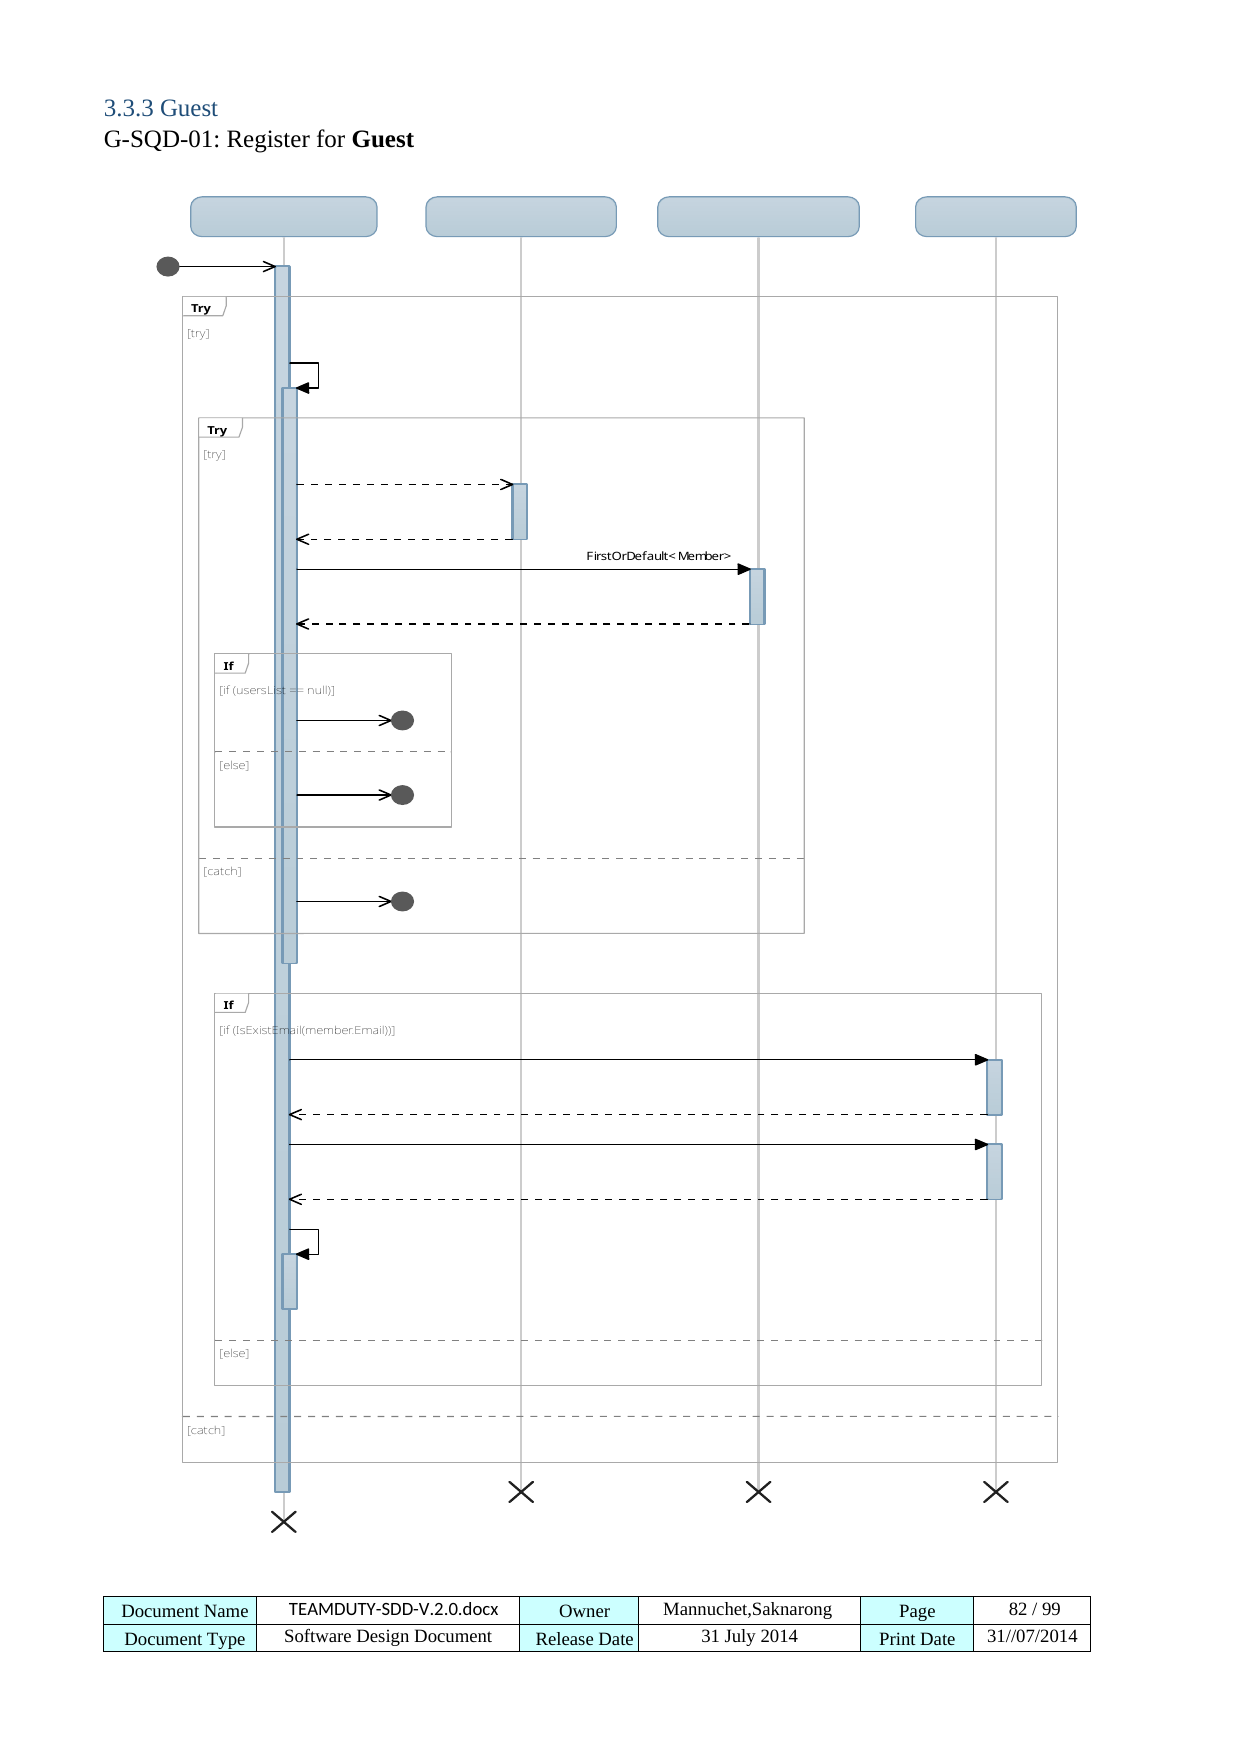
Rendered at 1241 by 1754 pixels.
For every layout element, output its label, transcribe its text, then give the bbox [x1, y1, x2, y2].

subtitle 3.3.3 Guest [103, 93, 1090, 122]
subtitle G-SQD-01: Register for Guest [103, 124, 1090, 153]
